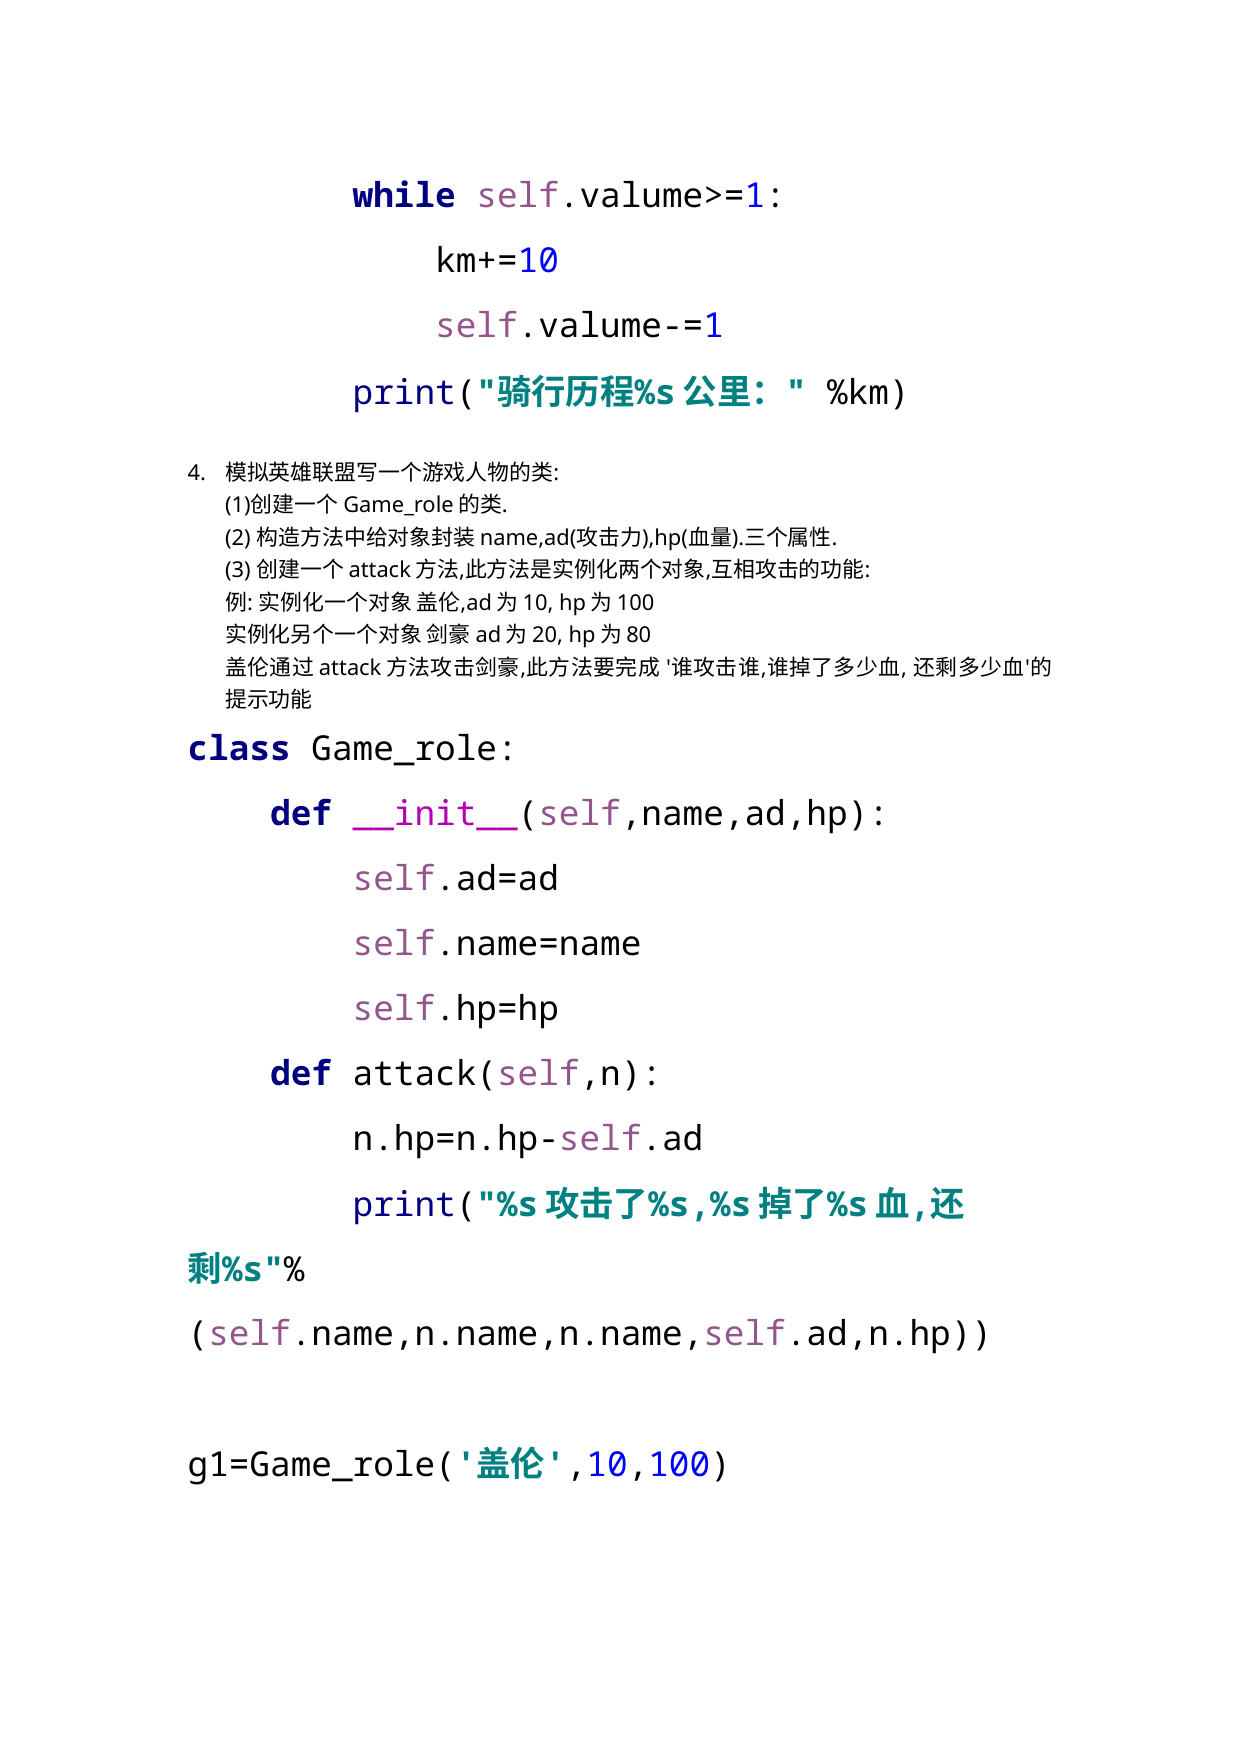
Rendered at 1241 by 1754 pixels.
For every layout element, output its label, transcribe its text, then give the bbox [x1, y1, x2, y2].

list 模拟英雄联盟写一个游戏人物的类: (1)创建一个 Game_role的类. (2) 构造方法中给对象封装name,ad(攻击力),hp(血量).三个属性. (3) 创建一个attack方法,此方法是实例化两个对象,互相攻击的功能: 例: 实例化一个对象 盖伦,ad为10, hp为100 实例化另个一个对象 剑豪 ad为20, hp为80 盖伦通过attack方法攻击剑豪,此方法要完成 '谁攻击谁,谁掉了多少血, 还剩多少血'的提示功能 [187, 454, 1053, 714]
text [187, 714, 1053, 1494]
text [187, 162, 1053, 422]
